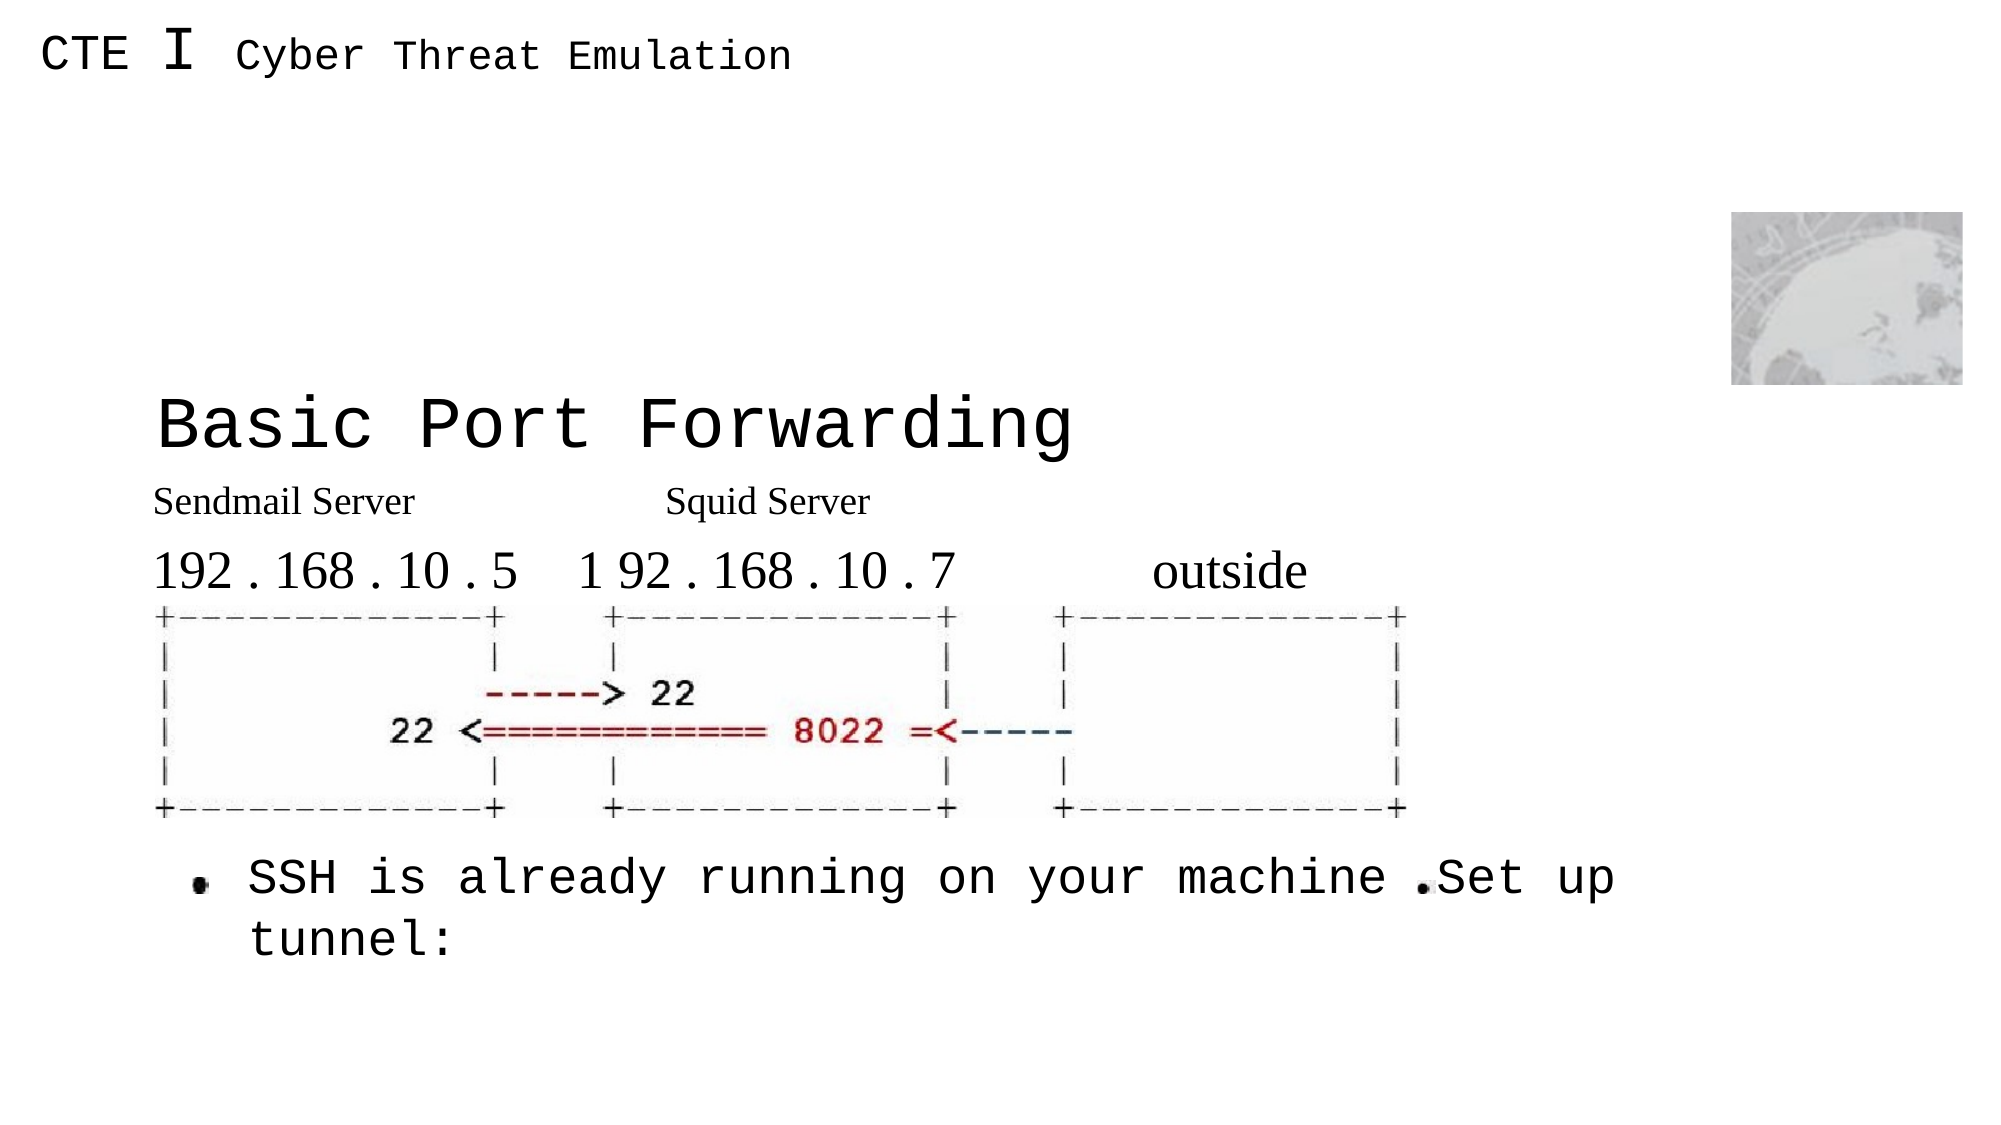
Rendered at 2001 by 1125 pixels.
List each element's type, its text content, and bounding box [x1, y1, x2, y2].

text Sendmail Server Squid Server [152, 477, 1806, 523]
list SSH is already running on your machine Set up tunnel: [191, 852, 1806, 971]
picture [1731, 212, 1963, 385]
picture [155, 605, 1407, 818]
subtitle Basic Port Forwarding [156, 386, 1806, 469]
picture [192, 877, 209, 894]
picture [1417, 880, 1436, 894]
text 192 . 168 . 10 . 5 1 92 . 168 . 10 . 7 outside [152, 538, 1806, 600]
